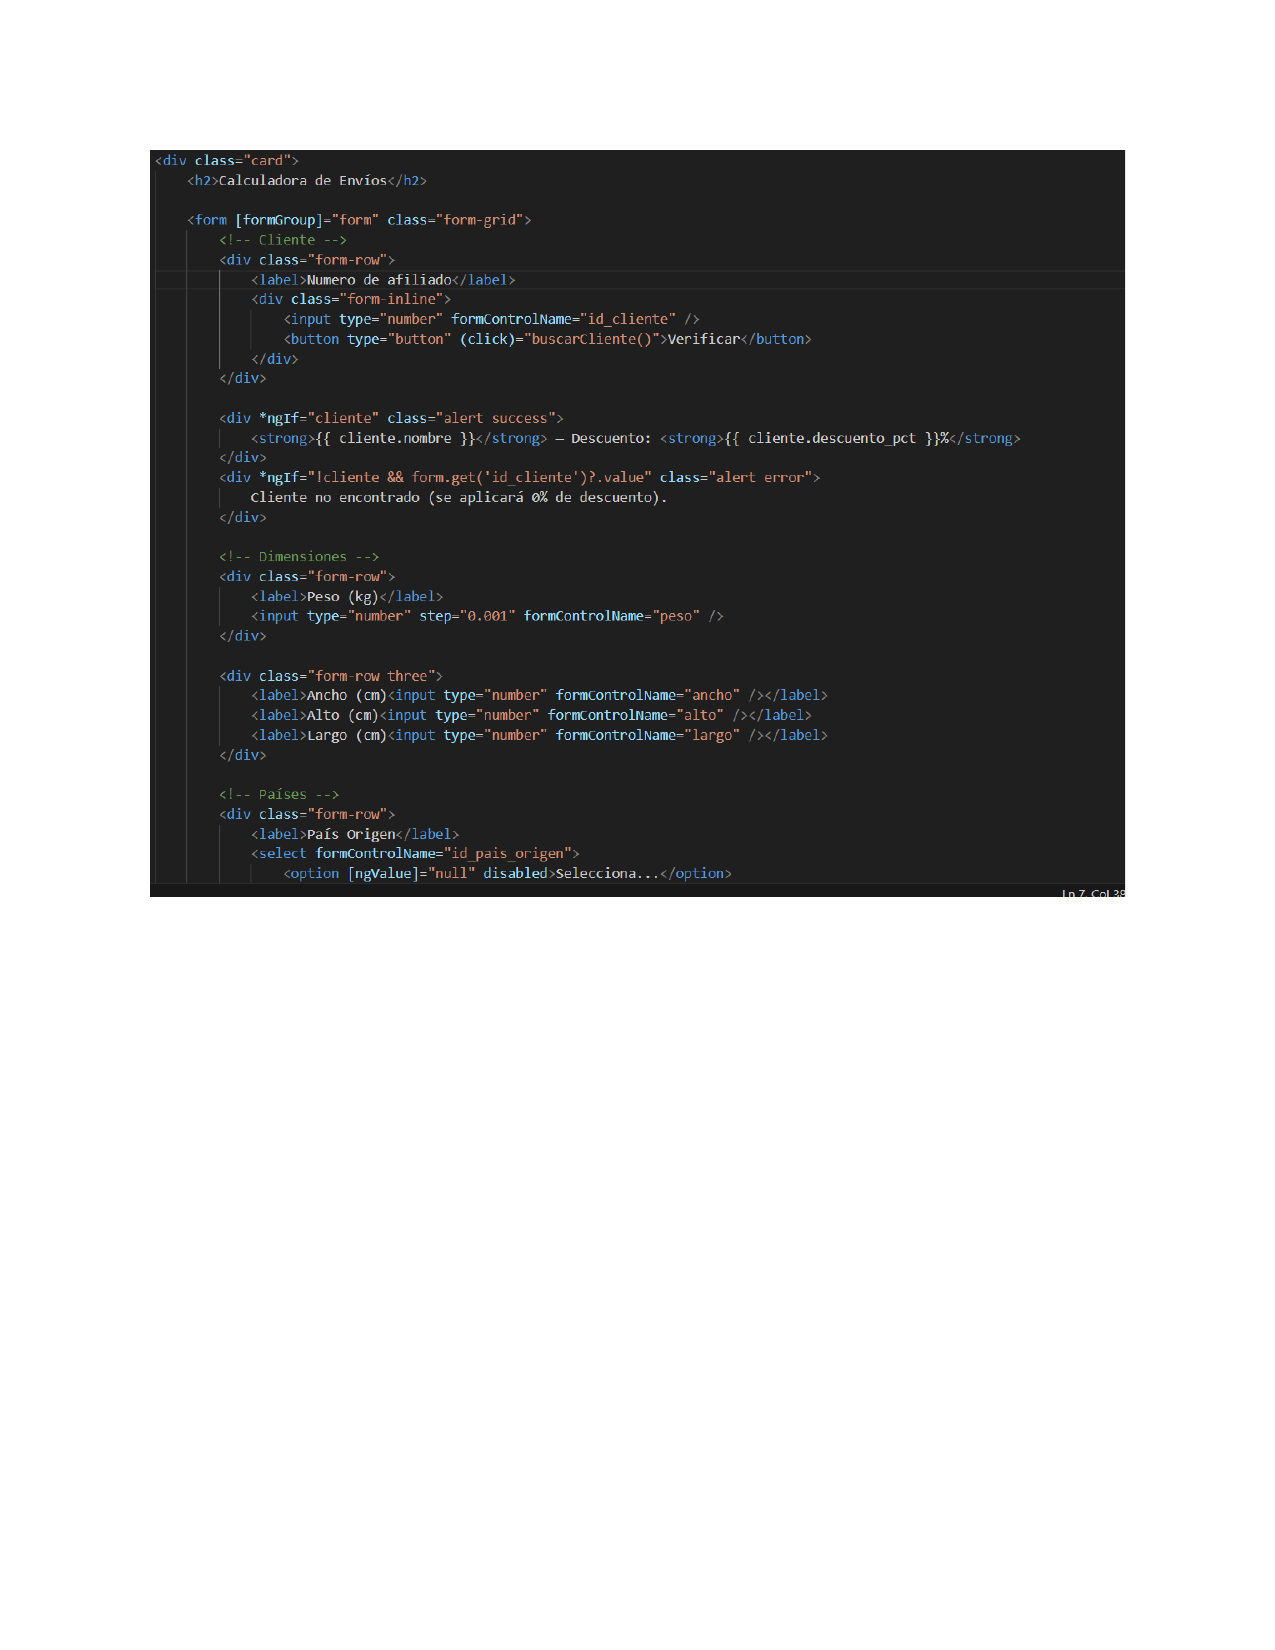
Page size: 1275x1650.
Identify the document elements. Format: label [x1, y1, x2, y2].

picture [150, 150, 1125, 897]
